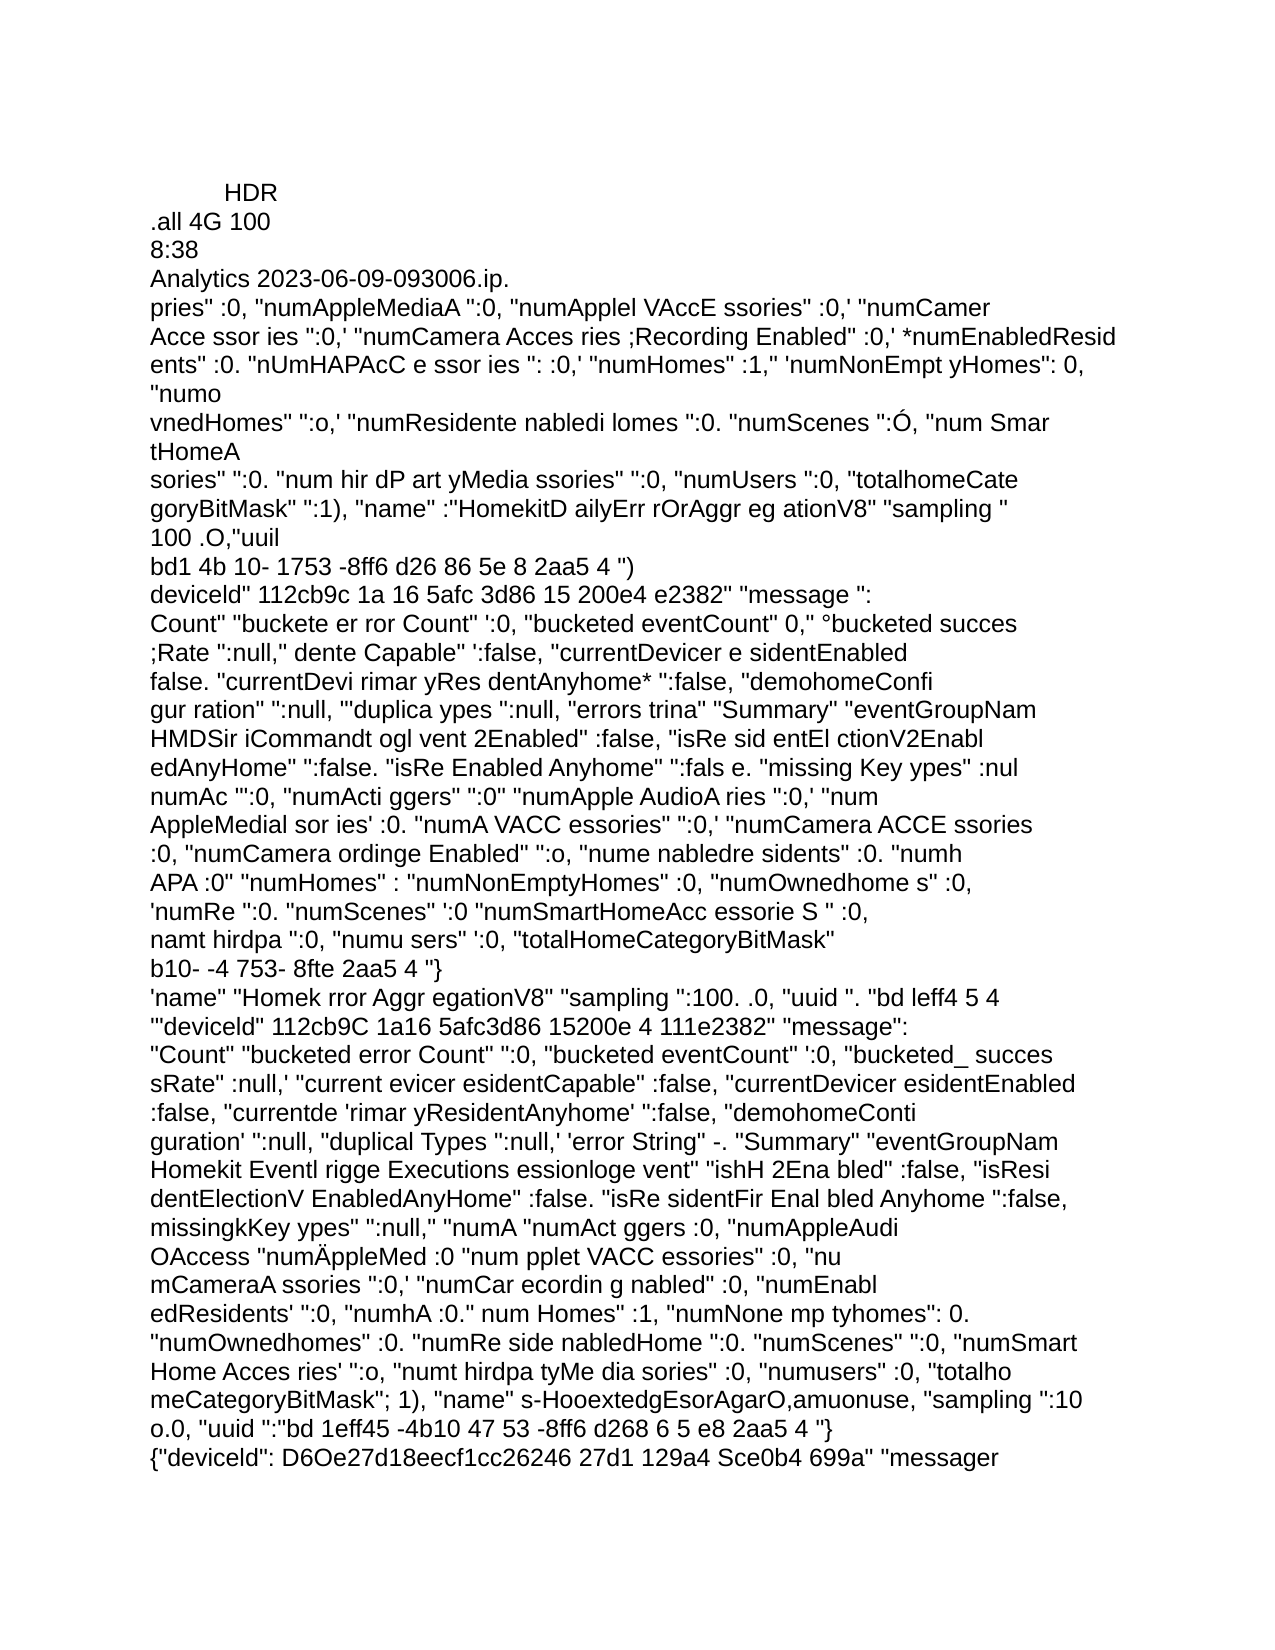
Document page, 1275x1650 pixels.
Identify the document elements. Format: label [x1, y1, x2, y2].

text [150, 213, 1125, 1478]
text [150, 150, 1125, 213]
